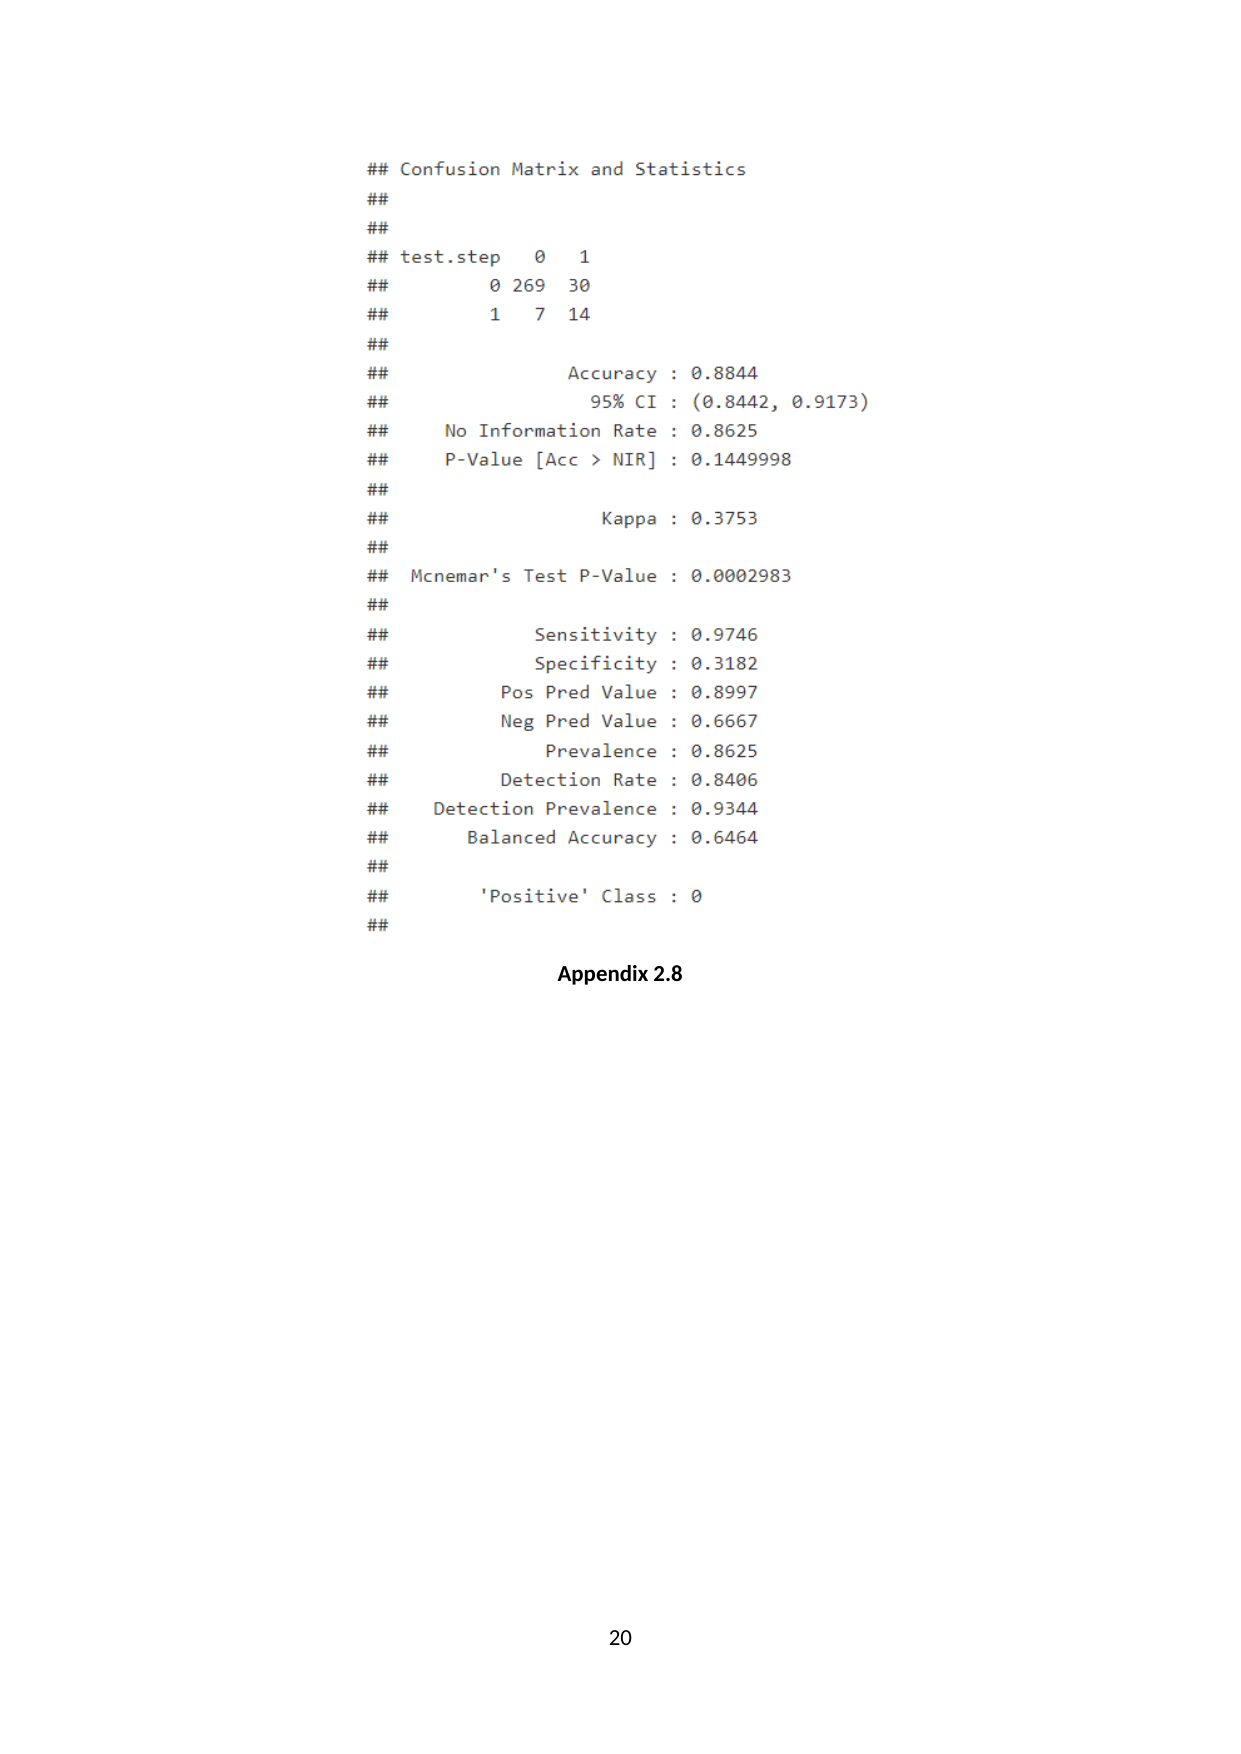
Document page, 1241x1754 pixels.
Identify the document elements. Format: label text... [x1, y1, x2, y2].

picture [357, 150, 883, 940]
text Appendix 2.8 [150, 959, 1090, 987]
